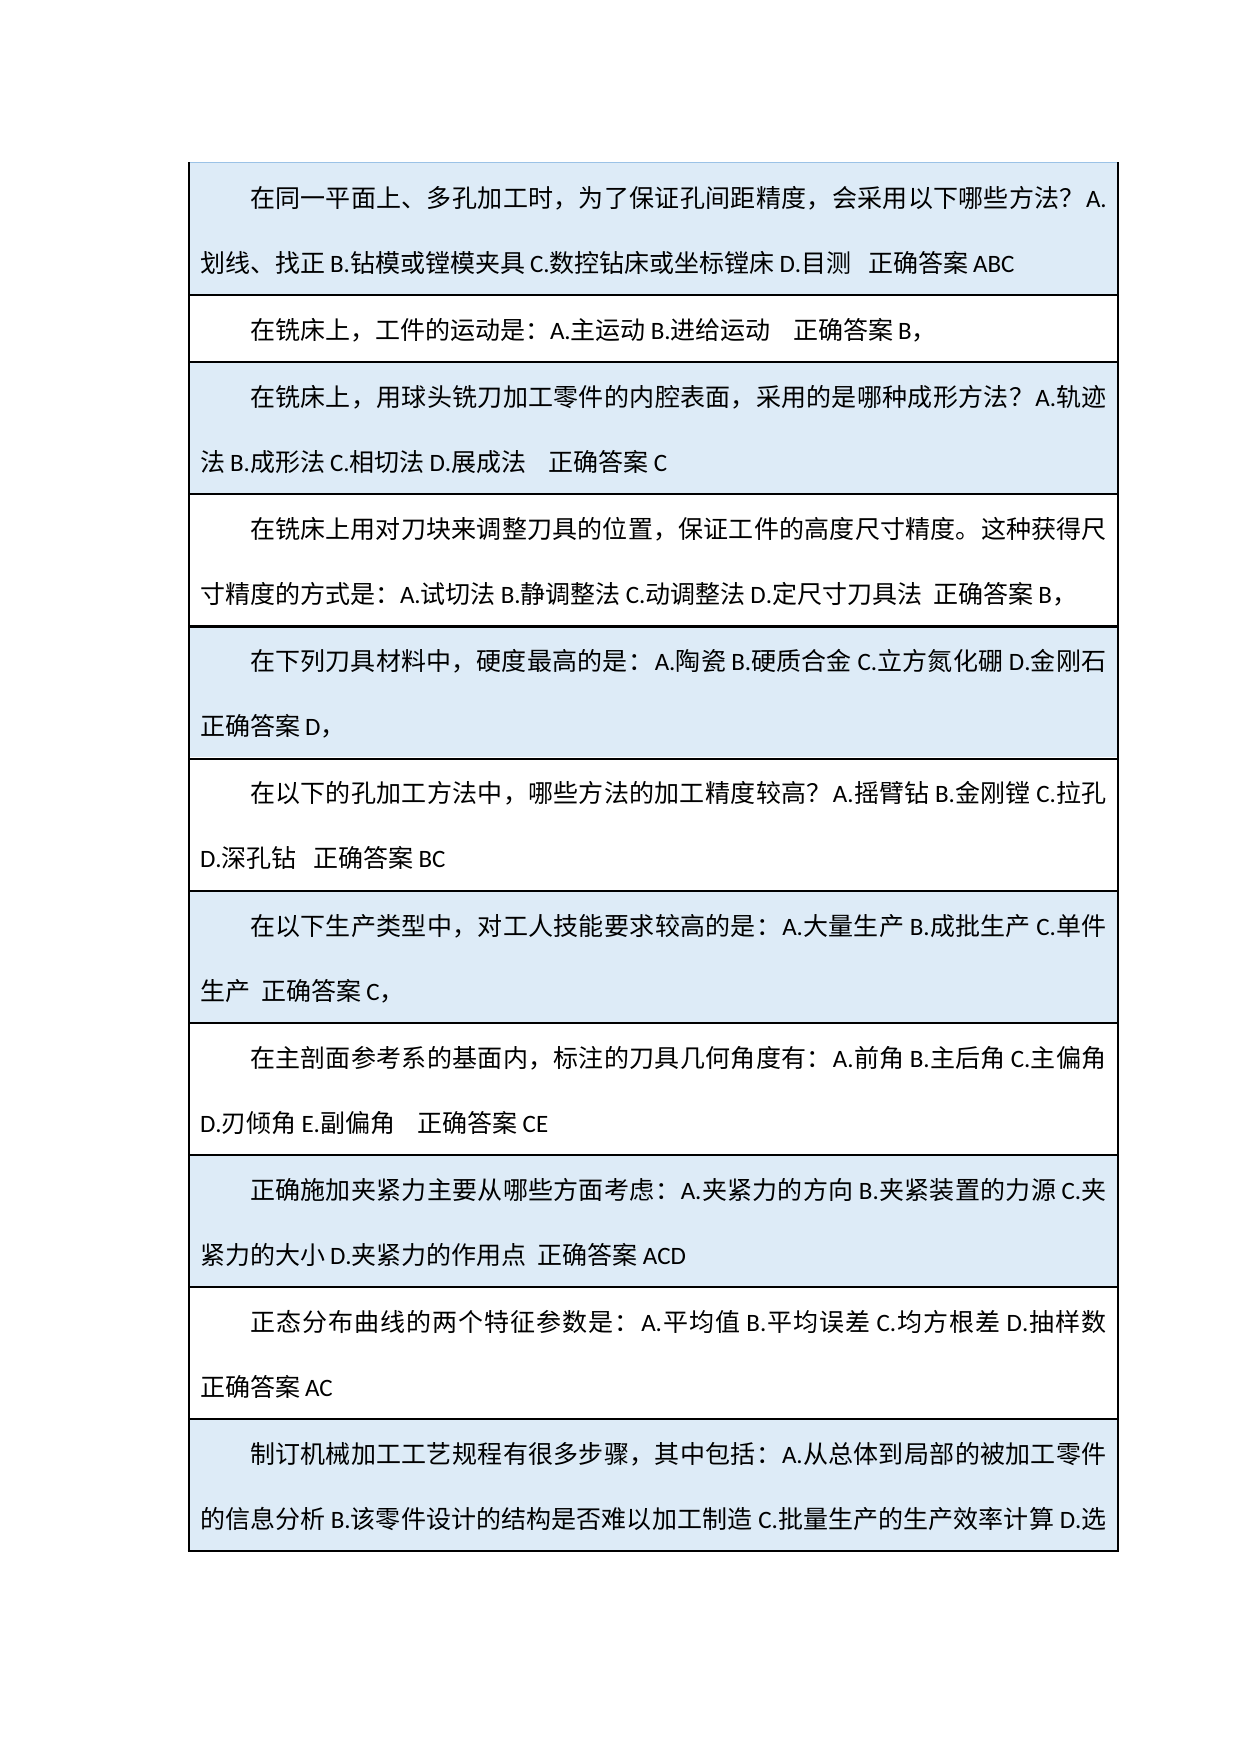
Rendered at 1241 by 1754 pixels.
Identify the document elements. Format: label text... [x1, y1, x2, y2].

table_cell 正确施加夹紧力主要从哪些方面考虑：A.夹紧力的方向B.夹紧装置的力源C.夹紧力的大小D.夹紧力的作用点 正确答案ACD [190, 1156, 1117, 1286]
table_cell 在铣床上，工件的运动是：A.主运动B.进给运动 正确答案B， [190, 296, 1117, 361]
table_cell 正态分布曲线的两个特征参数是：A.平均值B.平均误差C.均方根差D.抽样数 正确答案AC [190, 1288, 1117, 1418]
table_cell 在主剖面参考系的基面内，标注的刀具几何角度有：A.前角B.主后角C.主偏角D.刃倾角E.副偏角 正确答案CE [190, 1024, 1117, 1154]
table_cell 在以下的孔加工方法中，哪些方法的加工精度较高？A.摇臂钻B.金刚镗C.拉孔D.深孔钻 正确答案BC [190, 760, 1117, 889]
table_cell 在铣床上用对刀块来调整刀具的位置，保证工件的高度尺寸精度。这种获得尺寸精度的方式是：A.试切法B.静调整法C.动调整法D.定尺寸刀具法 正确答案B， [190, 495, 1117, 625]
table_cell 在铣床上，用球头铣刀加工零件的内腔表面，采用的是哪种成形方法？A.轨迹法B.成形法C.相切法D.展成法 正确答案C [190, 363, 1117, 493]
table_cell 在同一平面上、多孔加工时，为了保证孔间距精度，会采用以下哪些方法？A.划线、找正B.钻模或镗模夹具C.数控钻床或坐标镗床D.目测 正确答案ABC [190, 163, 1117, 294]
table_cell 在下列刀具材料中，硬度最高的是：A.陶瓷B.硬质合金C.立方氮化硼D.金刚石 正确答案D， [190, 628, 1117, 757]
table_cell 在以下生产类型中，对工人技能要求较高的是：A.大量生产B.成批生产C.单件生产 正确答案C， [190, 892, 1117, 1022]
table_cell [190, 1420, 1117, 1550]
